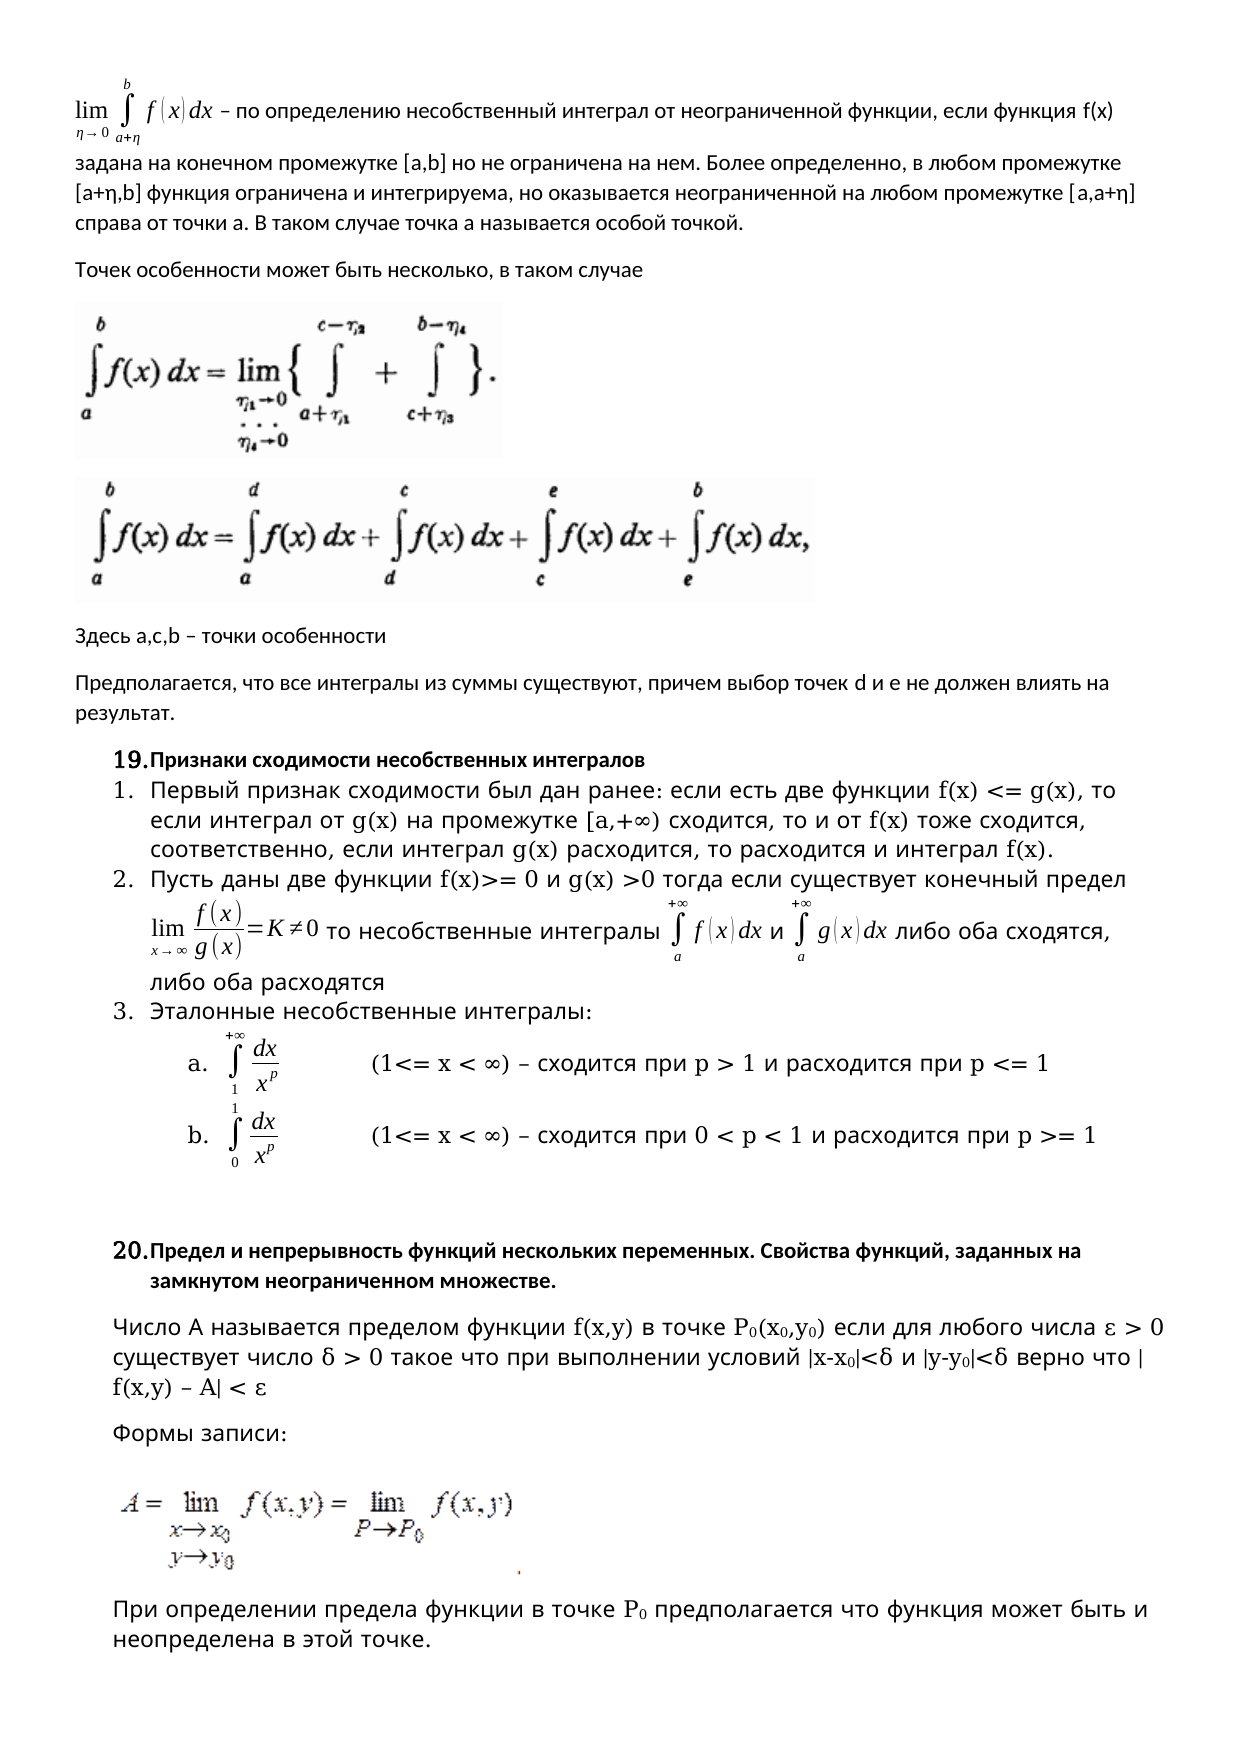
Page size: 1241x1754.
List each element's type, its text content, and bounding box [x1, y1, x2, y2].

text Предполагается, что все интегралы из суммы существуют, причем выбор точек d и e не должен влиять на результат. [75, 668, 1165, 726]
picture [112, 1465, 521, 1576]
list Пусть даны две функции f(x)>= 0 и g(x) >0 тогда если существует конечный предел то несобственные интегралы и либо оба сходятся, либо оба расходятся [112, 865, 1165, 995]
list (1<= x < ∞) – сходится при 0 < p < 1 и расходится при p >= 1 [187, 1099, 1165, 1170]
picture [75, 302, 504, 459]
text Точек особенности может быть несколько, в таком случае [75, 255, 1165, 283]
text – по определению несобственный интеграл от неограниченной функции, если функция f(x) задана на конечном промежутке [a,b] но не ограничена на нем. Более определенно, в любом промежутке [a+η,b] функция ограничена и интегрируема, но оказывается неограниченной на любом промежутке [a,a+η] справа от точки а. В таком случае точка а называется особой точкой. [75, 75, 1165, 236]
picture [75, 477, 816, 603]
text Число А называется пределом функции f(x,y) в точке P0(x0,y0) если для любого числа ε > 0 существует число δ > 0 такое что при выполнении условий |x-x0|<δ и |y-y0|<δ верно что |f(x,y) – A| < ε [112, 1313, 1165, 1400]
list Первый признак сходимости был дан ранее: если есть две функции f(x) <= g(x), то если интеграл от g(x) на промежутке [a,+∞) сходится, то и от f(x) тоже сходится, соответственно, если интеграл g(x) расходится, то расходится и интеграл f(x). [112, 776, 1165, 862]
text При определении предела функции в точке P0 предполагается что функция может быть и неопределена в этой точке. [112, 1595, 1165, 1652]
list Эталонные несобственные интегралы: [112, 997, 1165, 1024]
text Здесь a,с,b – точки особенности [75, 621, 1165, 649]
text Формы записи: [112, 1419, 1165, 1446]
list (1<= x < ∞) – сходится при p > 1 и расходится при p <= 1 [187, 1027, 1165, 1097]
list Признаки сходимости несобственных интегралов [112, 745, 1165, 773]
list Предел и непрерывность функций нескольких переменных. Свойства функций, заданных на замкнутом неограниченном множестве. [112, 1236, 1165, 1294]
